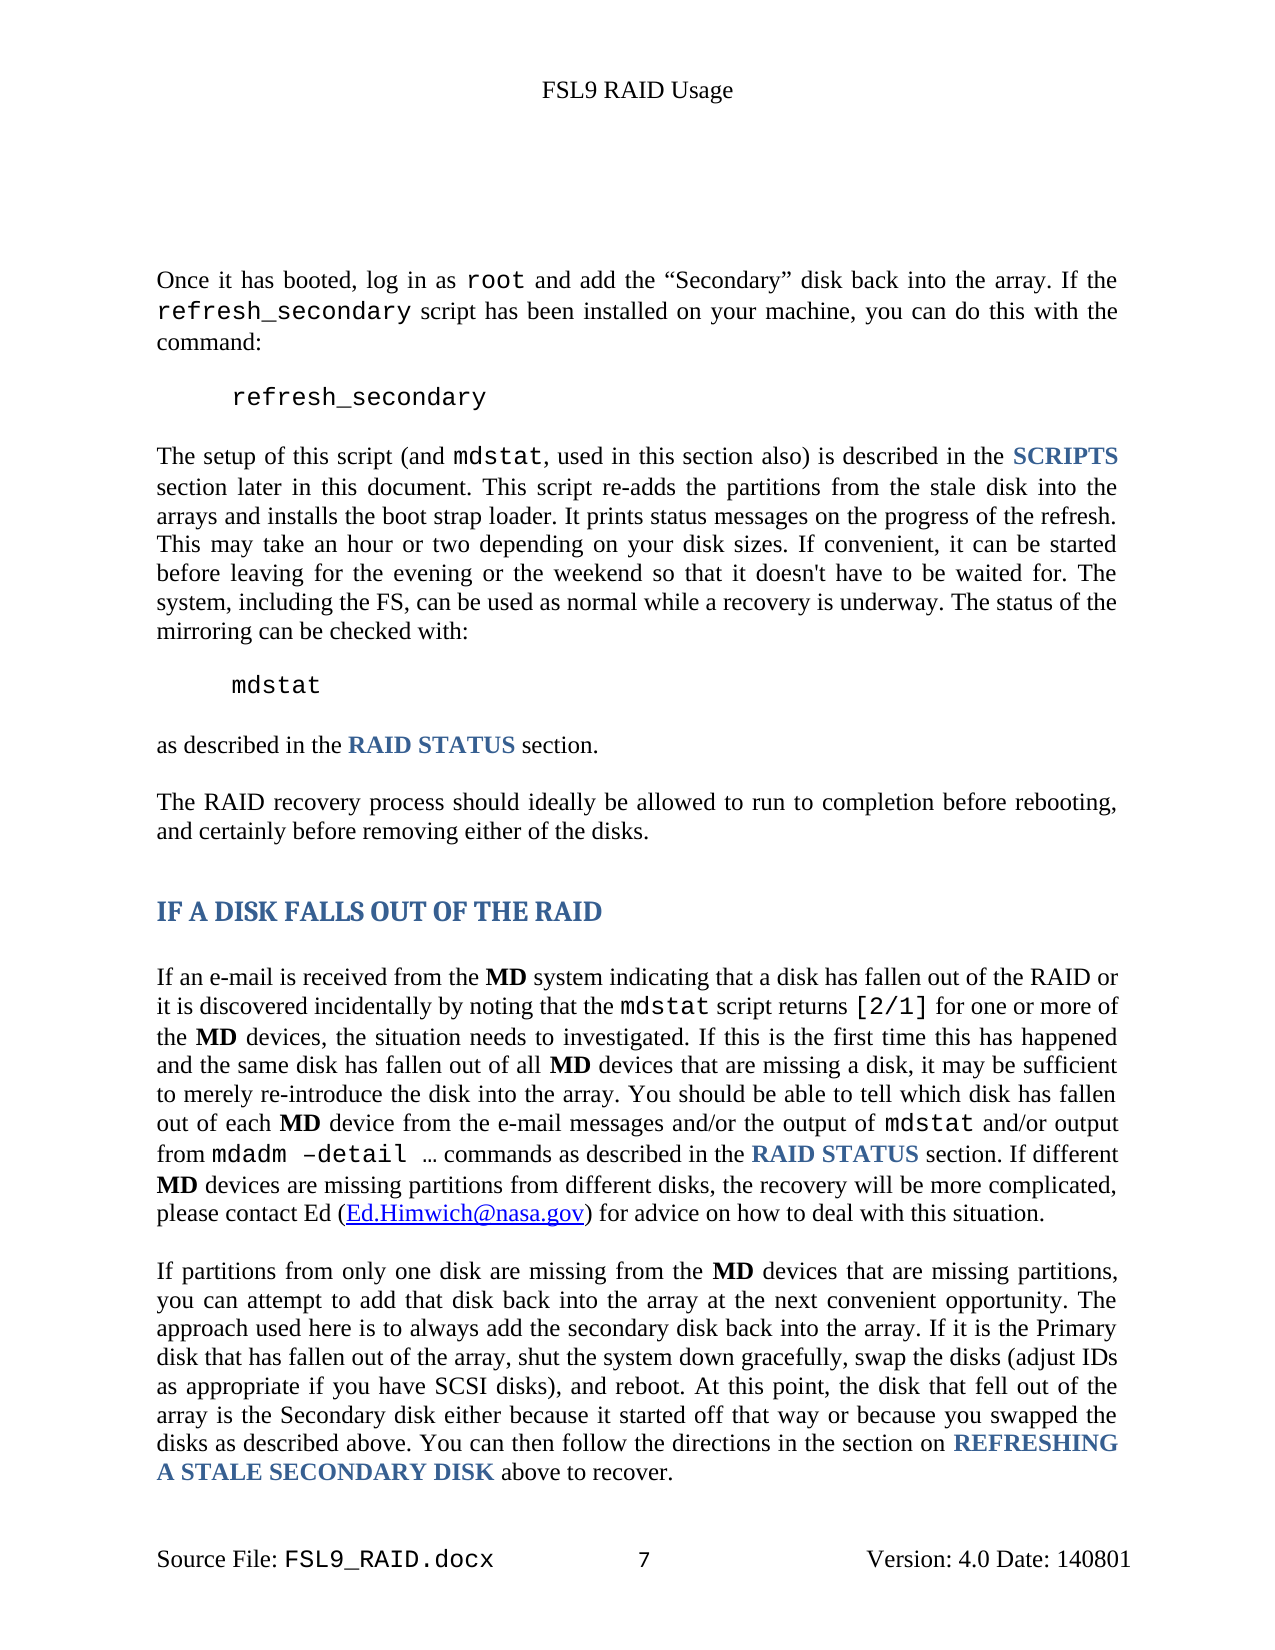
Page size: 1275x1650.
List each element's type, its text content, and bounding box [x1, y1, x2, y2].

text refresh_secondary [231, 384, 1118, 412]
subtitle IF A DISK FALLS OUT OF THE RAID [156, 895, 1118, 928]
text as described in the RAID STATUS section. [156, 730, 1118, 759]
text mdstat [156, 673, 1118, 701]
text If partitions from only one disk are missing from the MD devices that are missing partitions, you can attempt to add that disk back into the array at the next convenient opportunity. The approach used here is to always add the secondary disk back into the array. If it is the Primary disk that has fallen out of the array, shut the system down gracefully, swap the disks (adjust IDs as appropriate if you have SCSI disks), and reboot. At this point, the disk that fell out of the array is the Secondary disk either because it started off that way or because you swapped the disks as described above. You can then follow the directions in the section on REFRESHING A STALE SECONDARY DISK above to recover. [156, 1256, 1118, 1486]
text The RAID recovery process should ideally be allowed to run to completion before rebooting, and certainly before removing either of the disks. [156, 787, 1118, 845]
text If an e-mail is received from the MD system indicating that a disk has fallen out of the RAID or it is discovered incidentally by noting that the mdstat script returns [2/1] for one or more of the MD devices, the situation needs to investigated. If this is the first time this has happened and the same disk has fallen out of all MD devices that are missing a disk, it may be sufficient to merely re-introduce the disk into the array. You should be able to tell which disk has fallen out of each MD device from the e-mail messages and/or the output of mdstat and/or output from mdadm –detail … commands as described in the RAID STATUS section. If different MD devices are missing partitions from different disks, the recovery will be more complicated, please contact Ed (Ed.Himwich@nasa.gov) for advice on how to deal with this situation. [156, 962, 1118, 1227]
text Once it has booted, log in as root and add the “Secondary” disk back into the array. If the refresh_secondary script has been installed on your machine, you can do this with the command: [156, 265, 1118, 355]
text The setup of this script (and mdstat, used in this section also) is described in the SCRIPTS section later in this document. This script re-adds the partitions from the stale disk into the arrays and installs the boot strap loader. It prints status messages on the progress of the refresh. This may take an hour or two depending on your disk sizes. If convenient, it can be started before leaving for the evening or the weekend so that it doesn't have to be waited for. The system, including the FS, can be used as normal while a recovery is underway. The status of the mirroring can be checked with: [156, 441, 1118, 644]
